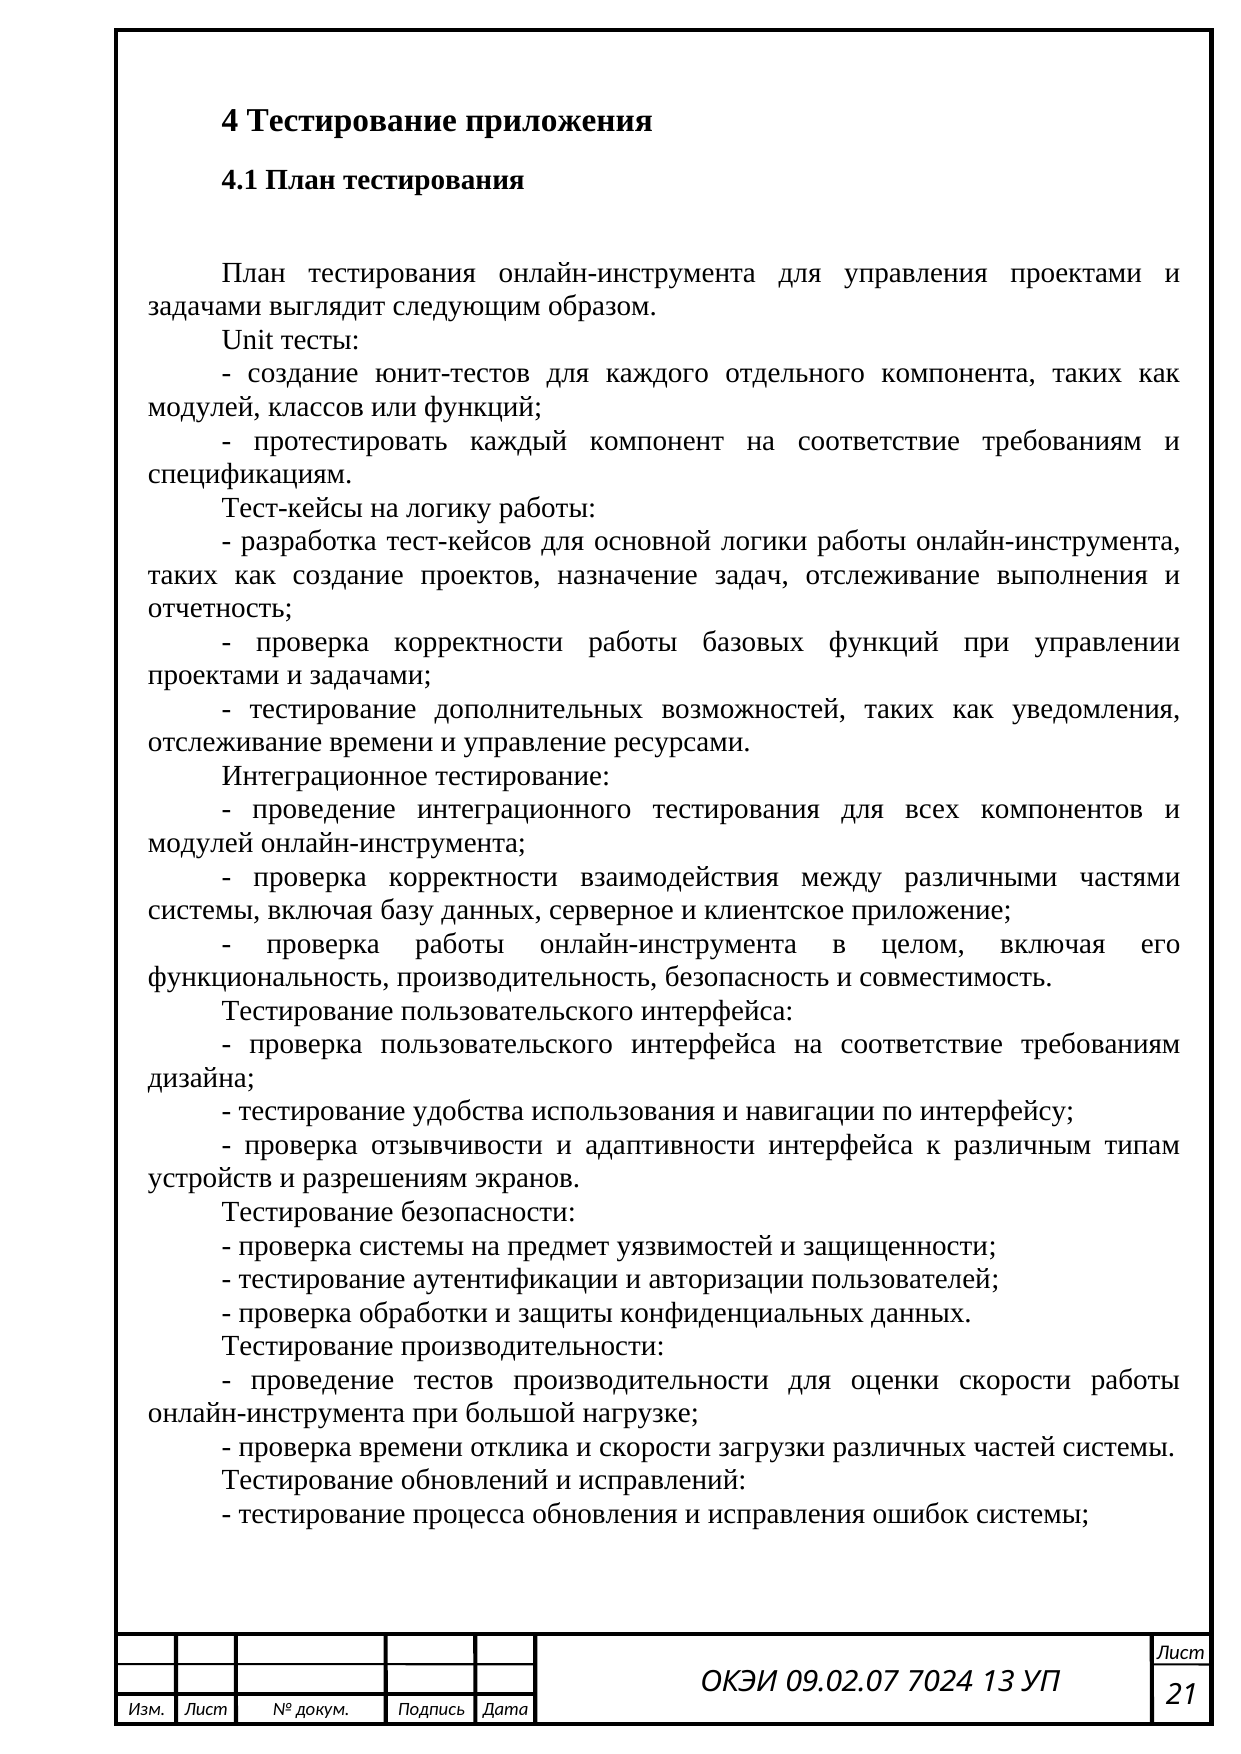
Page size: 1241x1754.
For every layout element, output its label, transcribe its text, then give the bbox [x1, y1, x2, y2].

text - проверка корректности взаимодействия между различными частями системы, включая базу данных, серверное и клиентское приложение; [148, 859, 1181, 926]
text Тестирование безопасности: [148, 1194, 1181, 1228]
text - проведение тестов производительности для оценки скорости работы онлайн-инструмента при большой нагрузке; [148, 1362, 1181, 1429]
text План тестирования онлайн-инструмента для управления проектами и задачами выглядит следующим образом. [148, 255, 1181, 322]
text - проверка обработки и защиты конфиденциальных данных. [148, 1295, 1181, 1328]
text - проверка пользовательского интерфейса на соответствие требованиям дизайна; [148, 1026, 1181, 1093]
text Тестирование пользовательского интерфейса: [148, 993, 1181, 1026]
text Тест-кейсы на логику работы: [148, 490, 1181, 523]
text - разработка тест-кейсов для основной логики работы онлайн-инструмента, таких как создание проектов, назначение задач, отслеживание выполнения и отчетность; [148, 523, 1181, 624]
text Тестирование обновлений и исправлений: [148, 1462, 1181, 1496]
text - проведение интеграционного тестирования для всех компонентов и модулей онлайн-инструмента; [148, 792, 1181, 859]
text - тестирование дополнительных возможностей, таких как уведомления, отслеживание времени и управление ресурсами. [148, 691, 1181, 758]
text Тестирование производительности: [148, 1328, 1181, 1362]
text - тестирование аутентификации и авторизации пользователей; [148, 1261, 1181, 1295]
text Интеграционное тестирование: [148, 758, 1181, 792]
text - протестировать каждый компонент на соответствие требованиям и спецификациям. [148, 423, 1181, 490]
text - создание юнит-тестов для каждого отдельного компонента, таких как модулей, классов или функций; [148, 356, 1181, 423]
text - проверка отзывчивости и адаптивности интерфейса к различным типам устройств и разрешениям экранов. [148, 1127, 1181, 1194]
text - тестирование процесса обновления и исправления ошибок системы; [148, 1496, 1181, 1529]
text 4.1 План тестирования [148, 162, 1181, 196]
text - проверка работы онлайн-инструмента в целом, включая его функциональность, производительность, безопасность и совместимость. [148, 926, 1181, 993]
text Unit тесты: [148, 322, 1181, 356]
text - проверка времени отклика и скорости загрузки различных частей системы. [148, 1429, 1181, 1462]
text - проверка корректности работы базовых функций при управлении проектами и задачами; [148, 624, 1181, 691]
text 4 Тестирование приложения [148, 100, 1181, 139]
text - проверка системы на предмет уязвимостей и защищенности; [148, 1228, 1181, 1261]
text - тестирование удобства использования и навигации по интерфейсу; [148, 1093, 1181, 1127]
